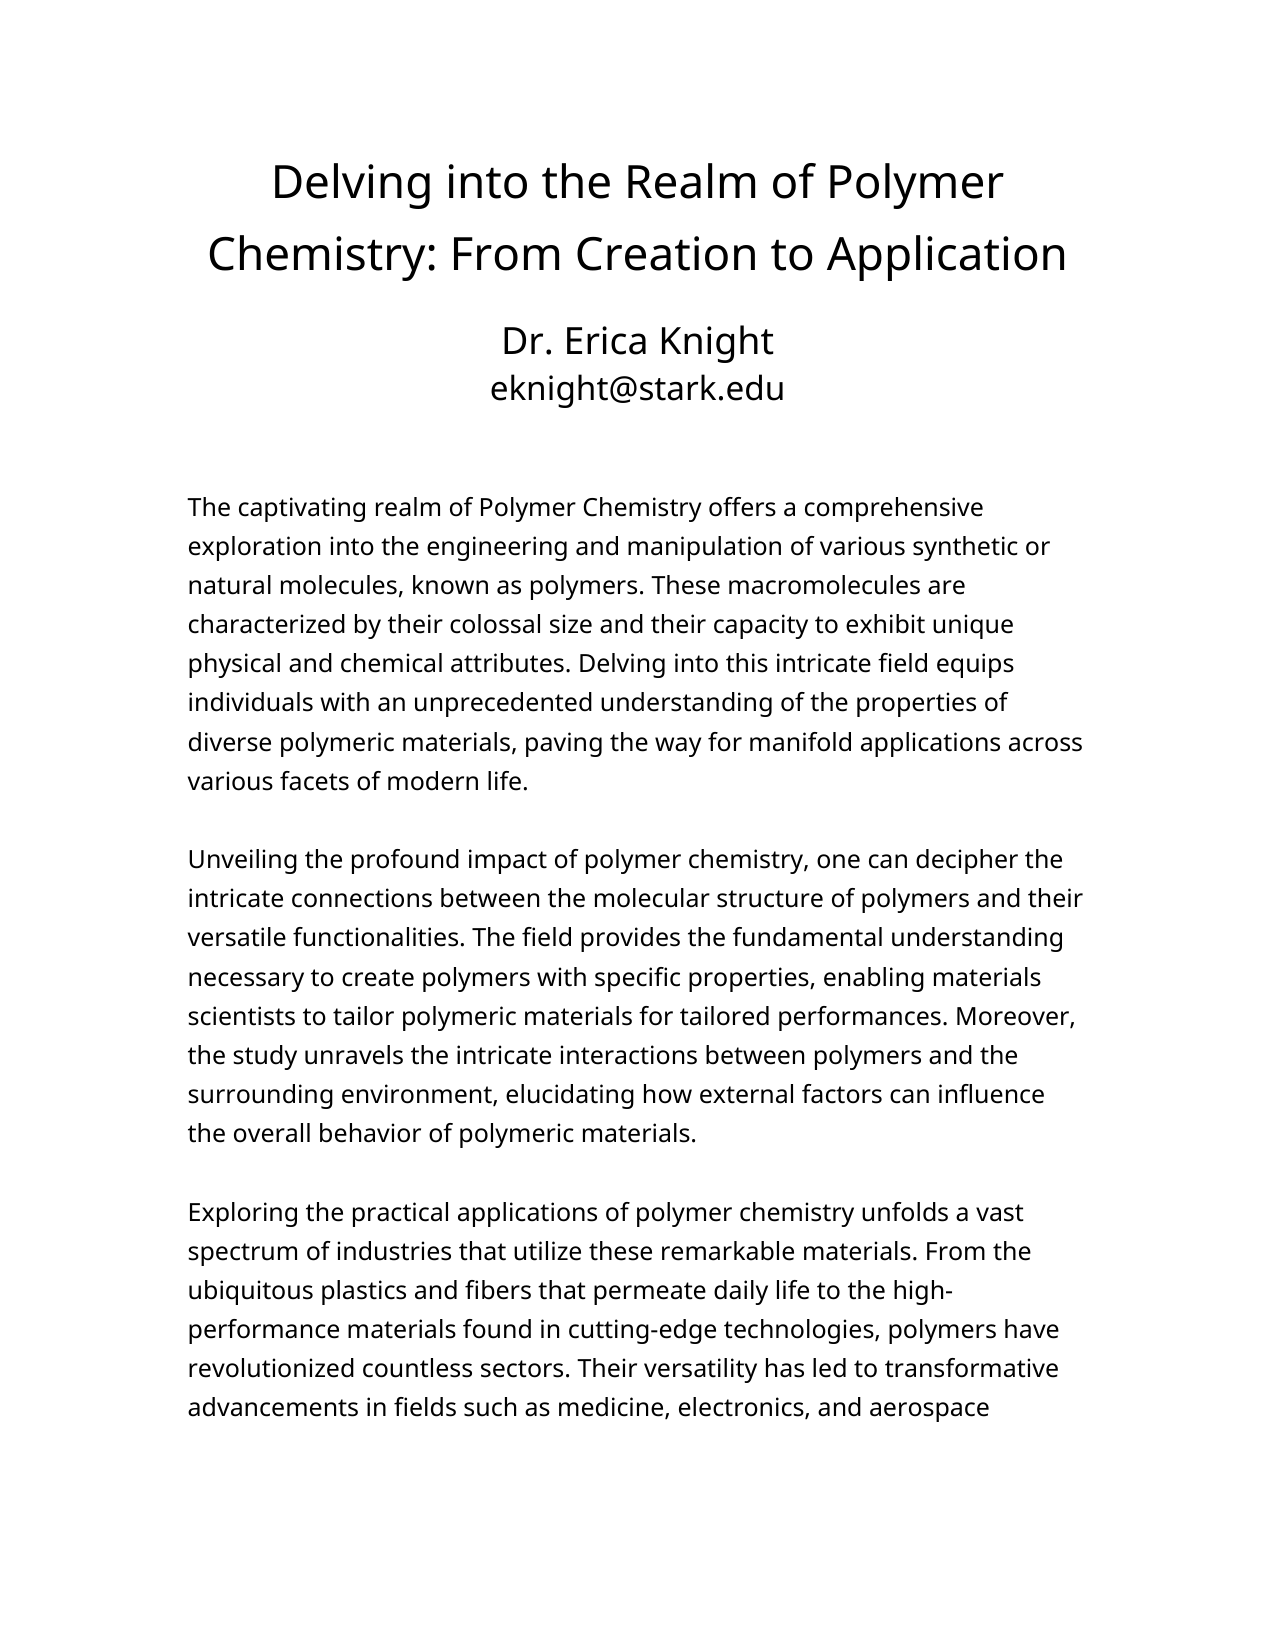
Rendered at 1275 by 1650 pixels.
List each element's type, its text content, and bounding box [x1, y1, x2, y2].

text Delving into the Realm of Polymer Chemistry: From Creation to Application [187, 150, 1087, 284]
text eknight@stark.edu [187, 365, 1087, 411]
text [187, 489, 1087, 1424]
text Dr. Erica Knight [187, 314, 1087, 365]
